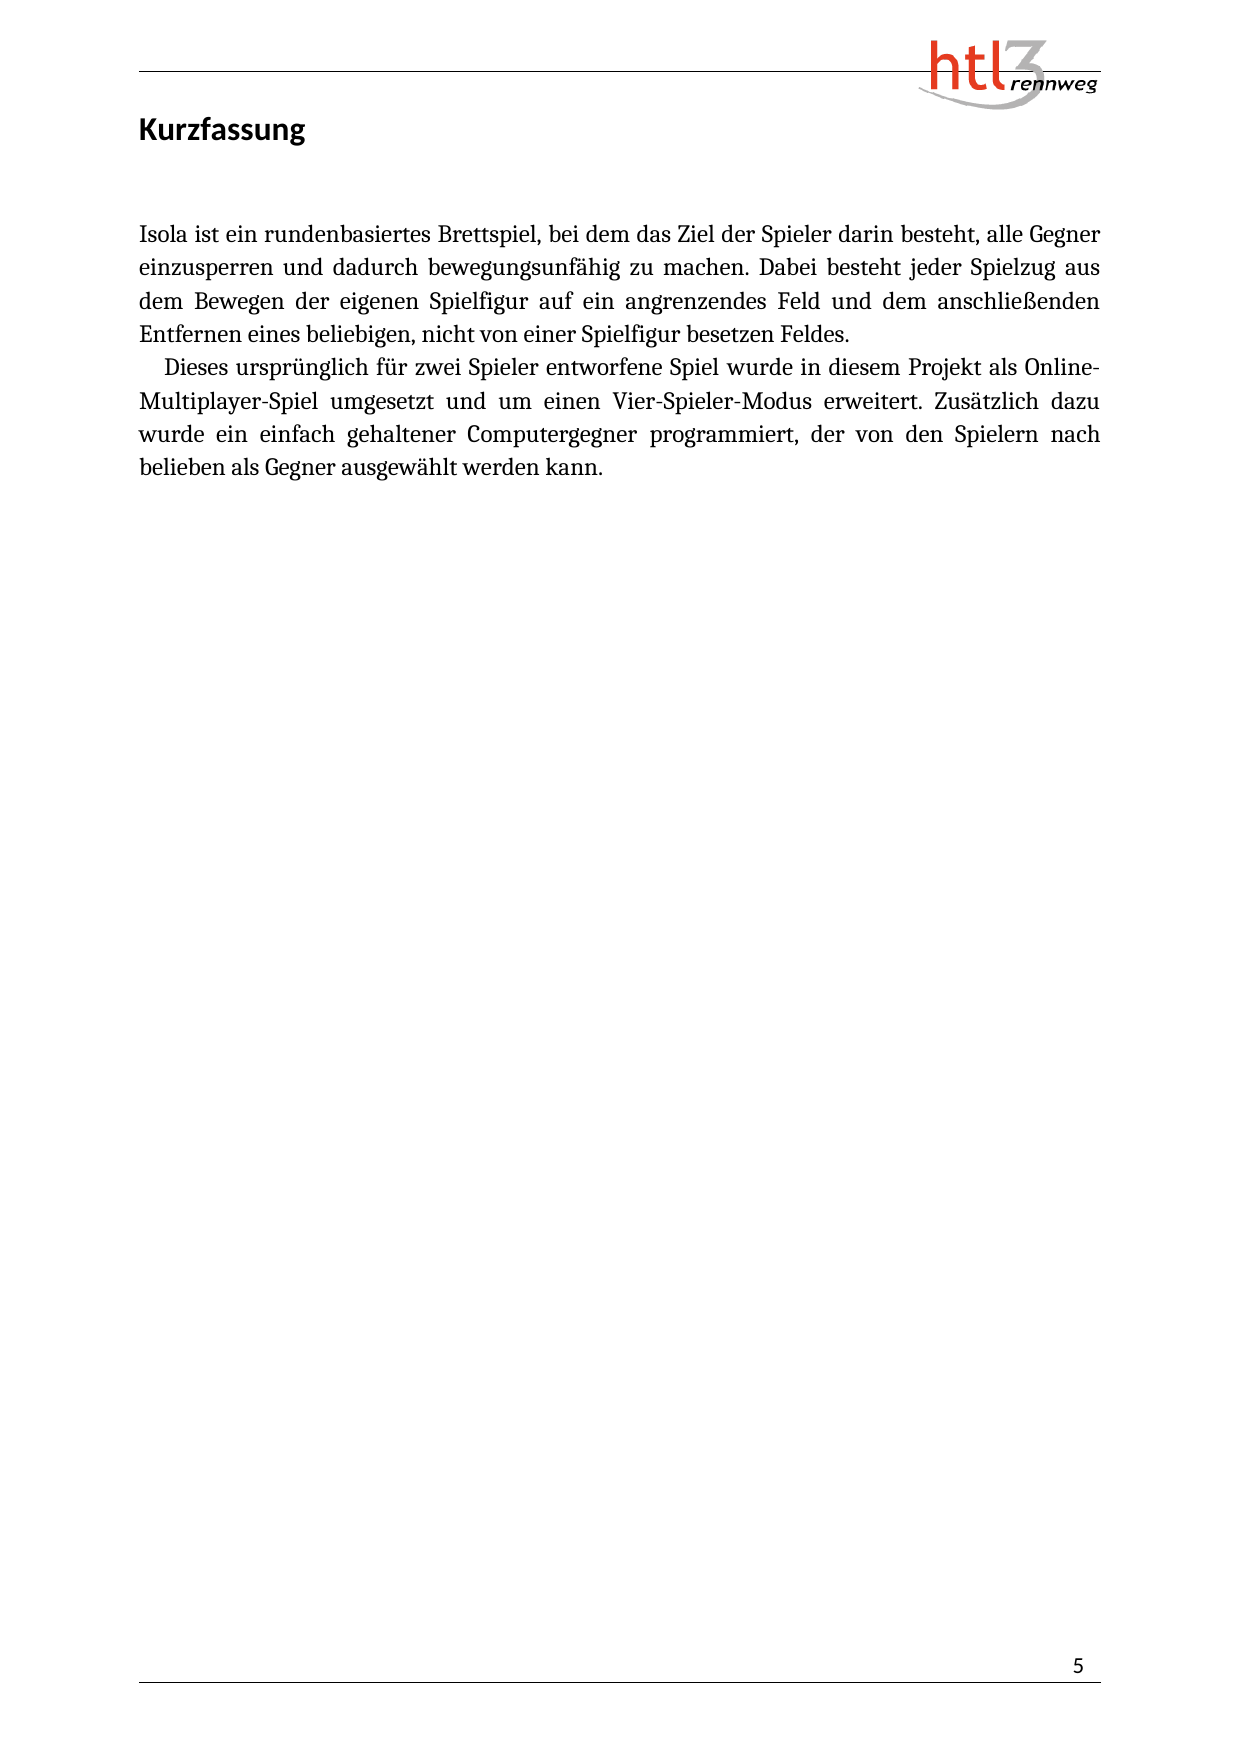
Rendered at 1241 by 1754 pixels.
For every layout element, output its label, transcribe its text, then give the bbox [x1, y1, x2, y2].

picture [916, 34, 1102, 112]
text Dieses ursprünglich für zwei Spieler entworfene Spiel wurde in diesem Projekt als Online-Multiplayer-Spiel umgesetzt und um einen Vier-Spieler-Modus erweitert. Zusätzlich dazu wurde ein einfach gehaltener Computergegner programmiert, der von den Spielern nach belieben als Gegner ausgewählt werden kann. [139, 349, 1101, 482]
title Kurzfassung [139, 103, 1101, 149]
text Isola ist ein rundenbasiertes Brettspiel, bei dem das Ziel der Spieler darin besteht, alle Gegner einzusperren und dadurch bewegungsunfähig zu machen. Dabei besteht jeder Spielzug aus dem Bewegen der eigenen Spielfigur auf ein angrenzendes Feld und dem anschließenden Entfernen eines beliebigen, nicht von einer Spielfigur besetzen Feldes. [139, 216, 1101, 349]
